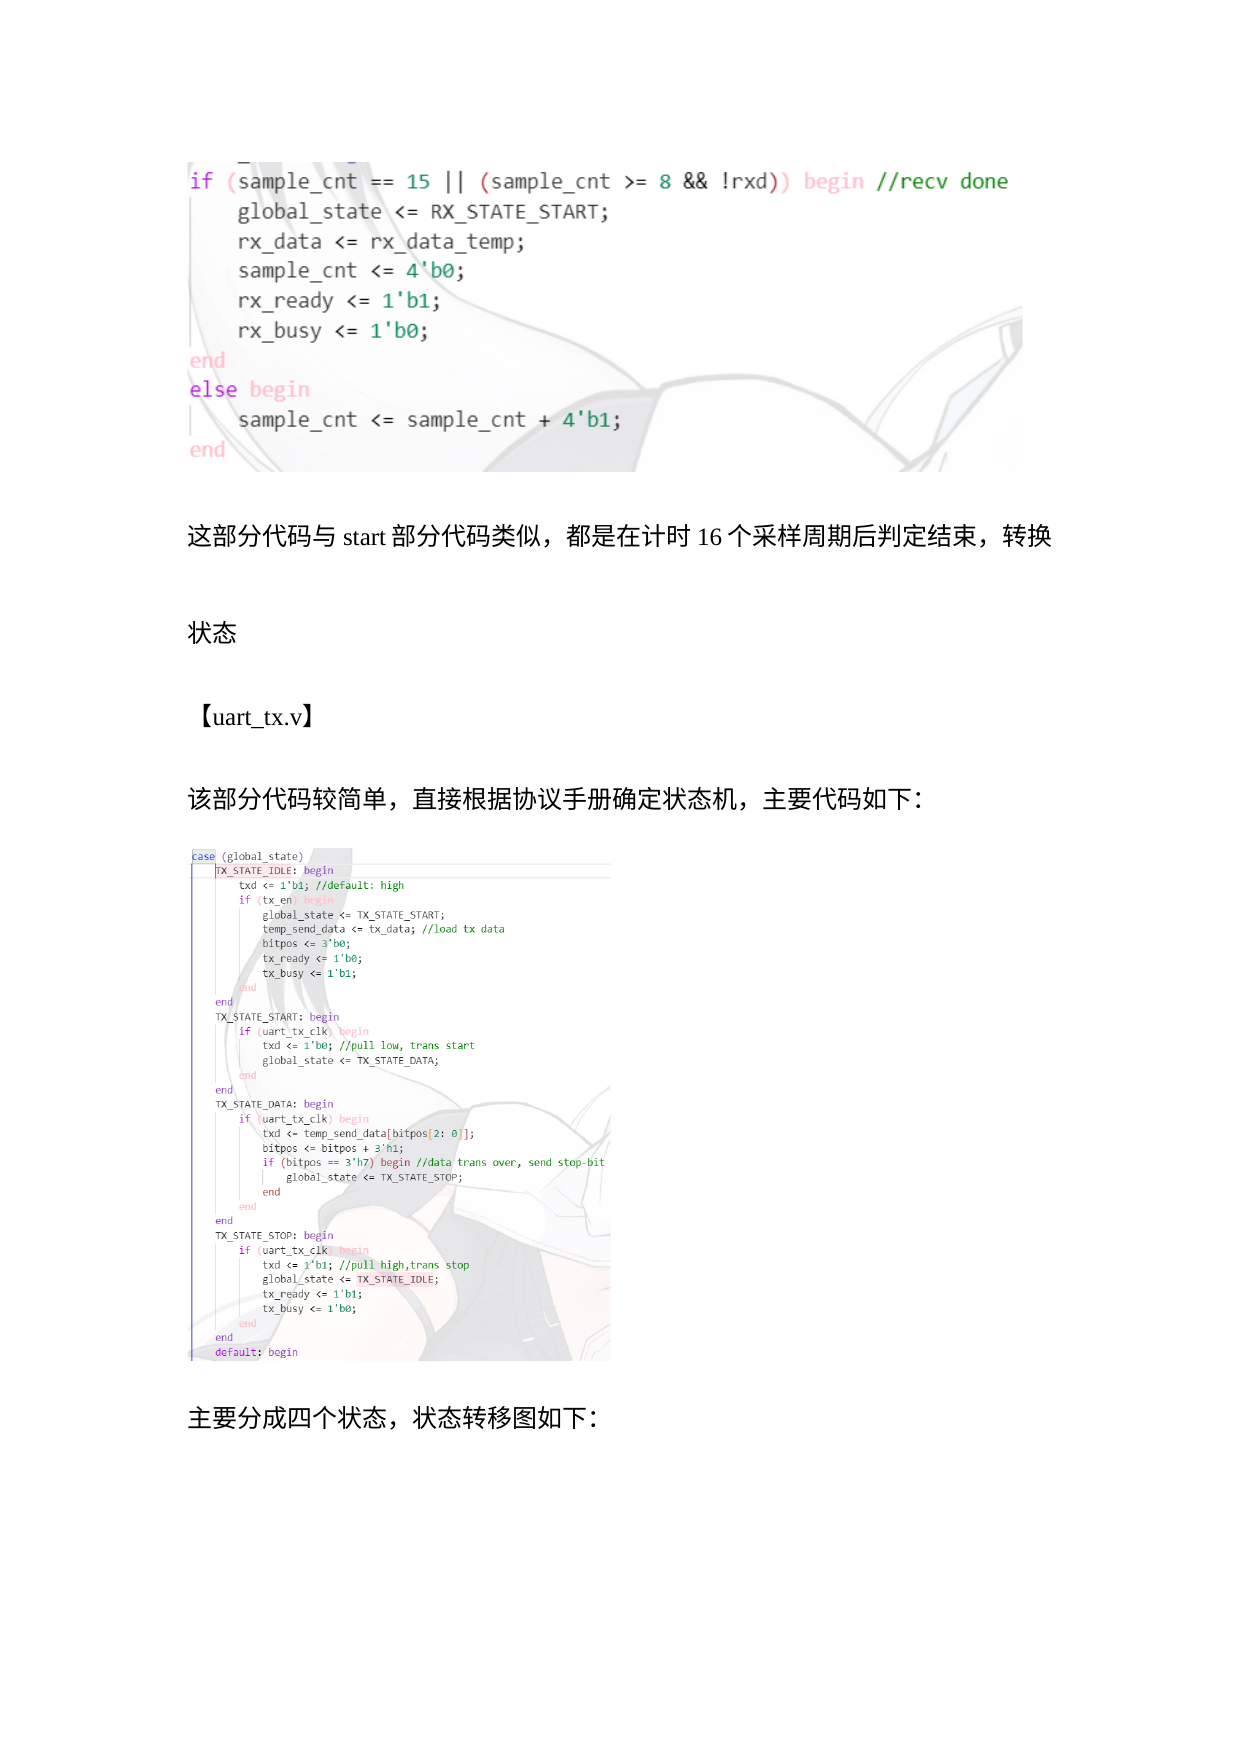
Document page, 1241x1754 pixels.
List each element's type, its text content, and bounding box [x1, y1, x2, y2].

picture [187, 162, 1023, 472]
picture [187, 848, 611, 1361]
text 这部分代码与start部分代码类似，都是在计时16个采样周期后判定结束，转换状态 [187, 502, 1053, 664]
text 该部分代码较简单，直接根据协议手册确定状态机，主要代码如下： [187, 766, 1053, 831]
text 主要分成四个状态，状态转移图如下： [187, 1384, 1053, 1449]
text 【uart_tx.v】 [187, 682, 1053, 747]
